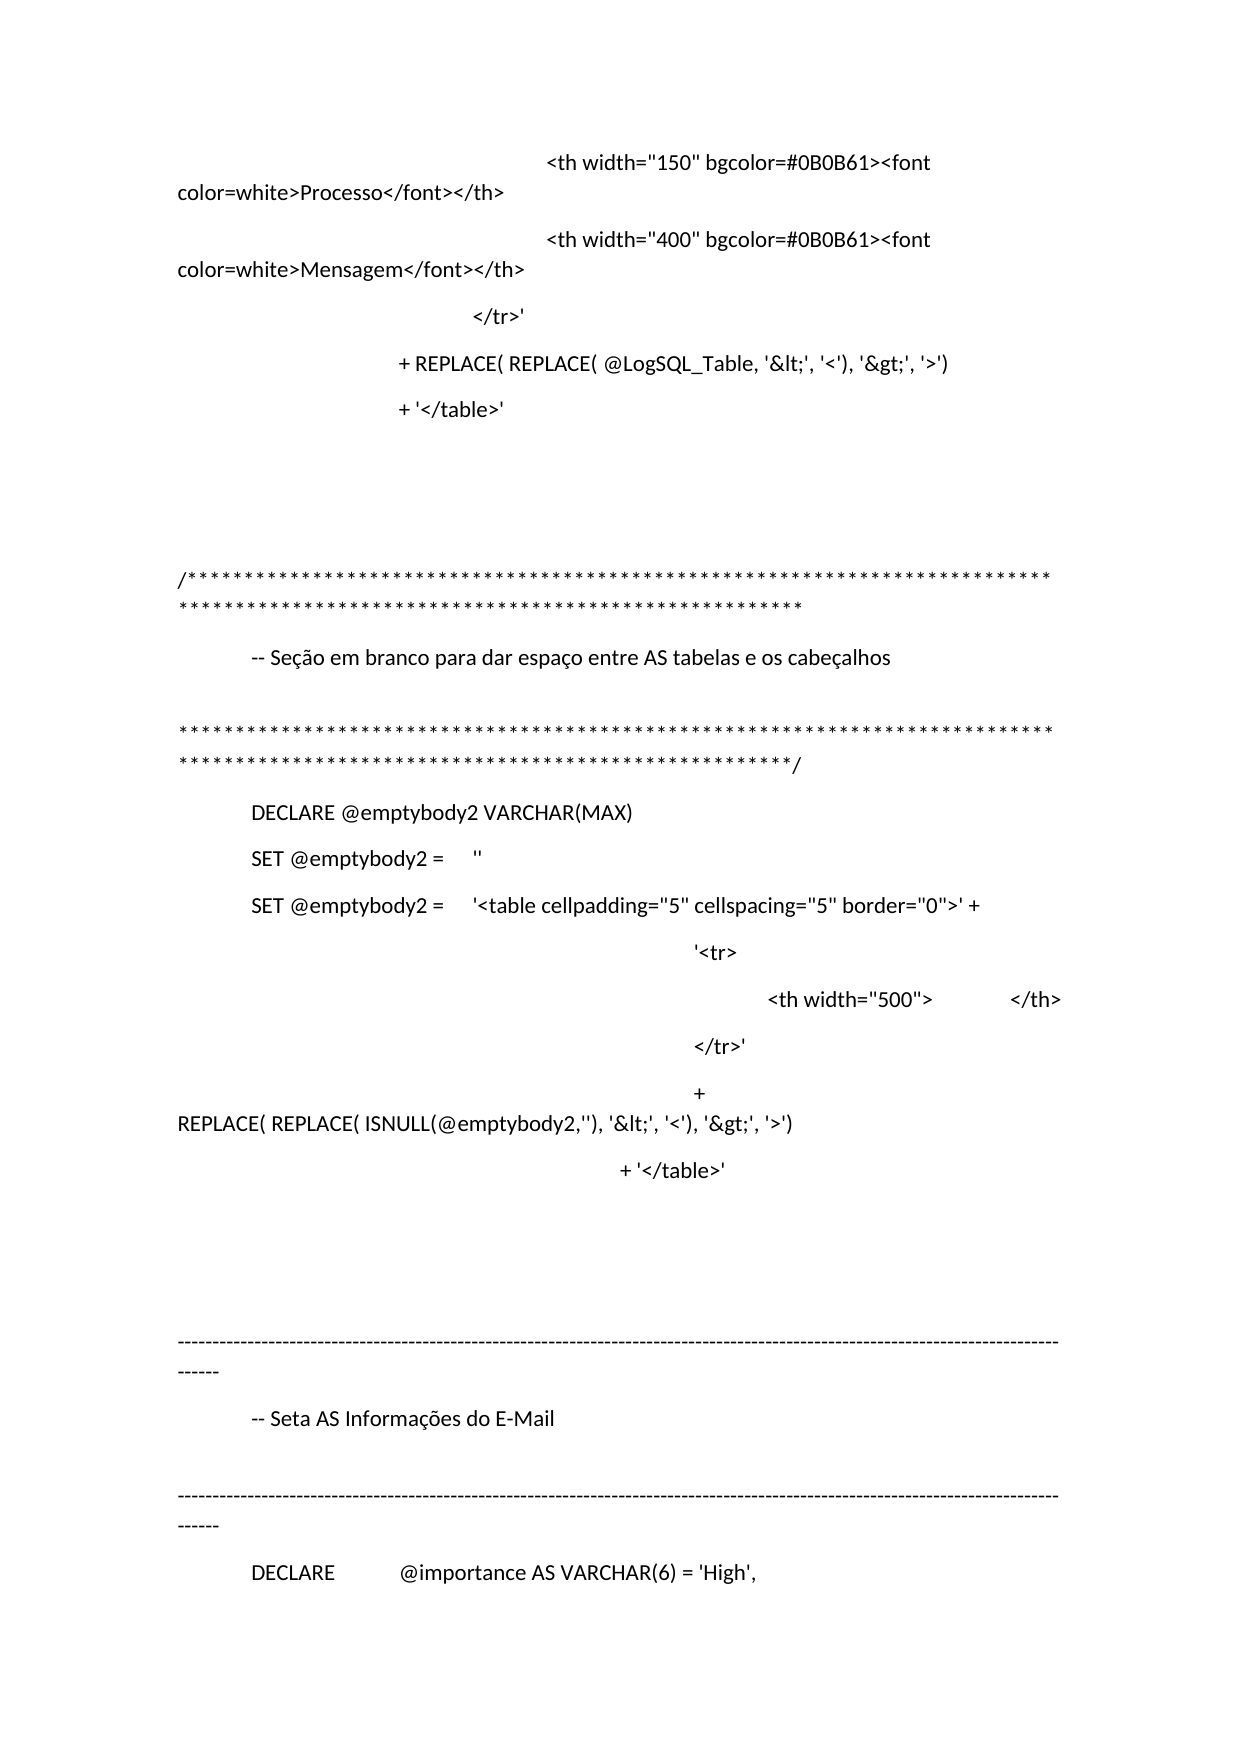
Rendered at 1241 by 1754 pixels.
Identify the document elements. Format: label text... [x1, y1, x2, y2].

text ------------------------------------------------------------------------------------------------------------------------------------ [177, 1451, 1063, 1539]
text </tr>' [177, 1032, 1063, 1060]
text DECLARE @emptybody2 VARCHAR(MAX) [177, 798, 1063, 826]
text ------------------------------------------------------------------------------------------------------------------------------------ [177, 1297, 1063, 1385]
text SET @emptybody2 = '' [177, 844, 1063, 872]
text SET @emptybody2 = '<table cellpadding="5" cellspacing="5" border="0">' + [177, 891, 1063, 919]
text + '</table>' [177, 396, 1063, 423]
text + REPLACE( REPLACE( ISNULL(@emptybody2,''), '&lt;', '<'), '&gt;', '>') [177, 1079, 1063, 1137]
text <th width="400" bgcolor=#0B0B61><font color=white>Mensagem</font></th> [177, 225, 1063, 283]
text -- Seção em branco para dar espaço entre AS tabelas e os cabeçalhos [177, 643, 1063, 671]
text + '</table>' [177, 1156, 1063, 1184]
text /*********************************************************************************************************************************** [177, 536, 1063, 624]
text </tr>' [177, 302, 1063, 330]
text + REPLACE( REPLACE( @LogSQL_Table, '&lt;', '<'), '&gt;', '>') [177, 349, 1063, 377]
text <th width="500"> </th> [177, 985, 1063, 1013]
text '<tr> [177, 938, 1063, 966]
text ***********************************************************************************************************************************/ [177, 690, 1063, 779]
text <th width="150" bgcolor=#0B0B61><font color=white>Processo</font></th> [177, 148, 1063, 206]
text DECLARE @importance AS VARCHAR(6) = 'High', [177, 1558, 1063, 1586]
text -- Seta AS Informações do E-Mail [177, 1404, 1063, 1432]
